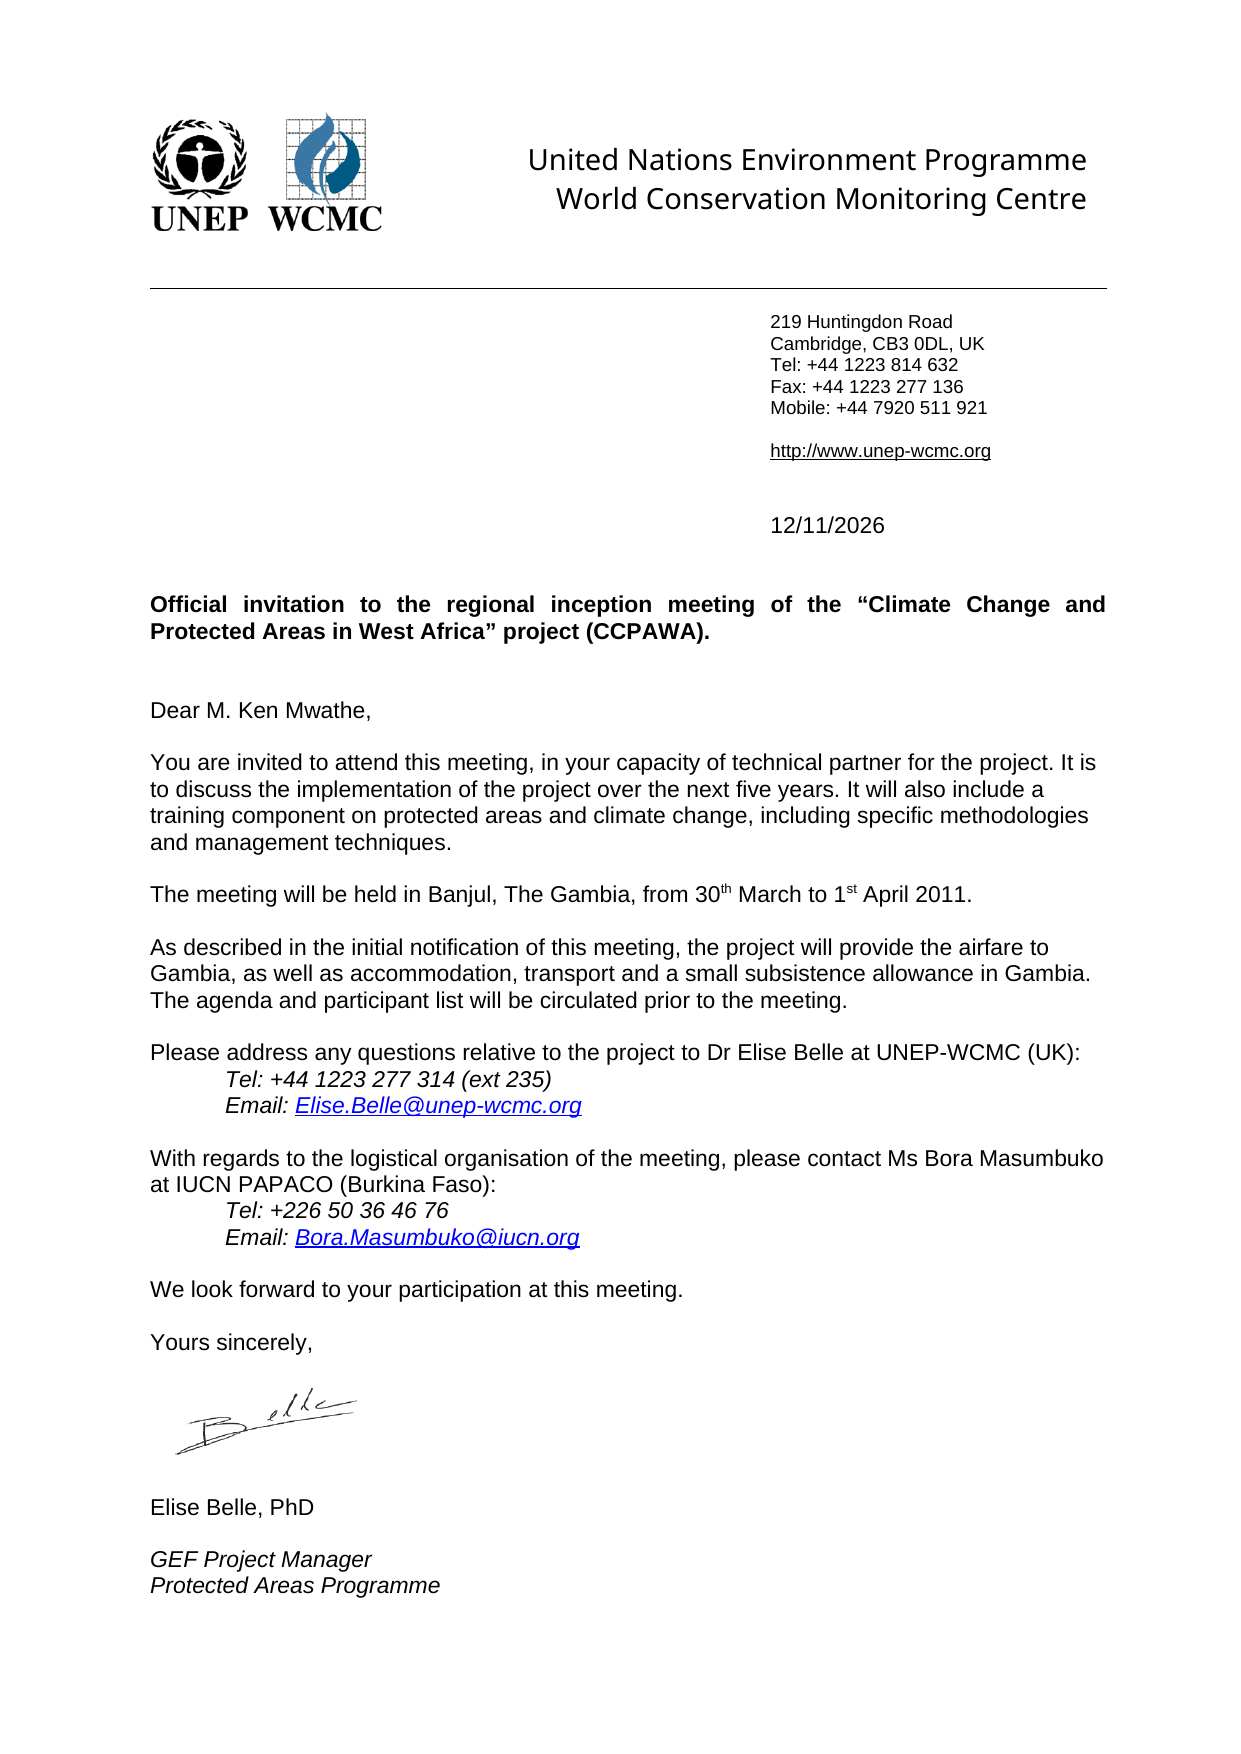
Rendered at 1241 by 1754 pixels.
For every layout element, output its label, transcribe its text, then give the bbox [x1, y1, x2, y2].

text Tel: +44 1223 277 314 (ext 235) [225, 1066, 1107, 1092]
picture [150, 112, 382, 231]
text Yours sincerely, [150, 1329, 1107, 1356]
text Dear M. Ken Mwathe, [150, 697, 1107, 723]
text You are invited to attend this meeting, in your capacity of technical partner for the project. It is to discuss the implementation of the project over the next five years. It will also include a training component on protected areas and climate change, including specific methodologies and management techniques. [150, 749, 1107, 855]
text Please address any questions relative to the project to Dr Elise Belle at UNEP-WCMC (UK): [150, 1039, 1107, 1066]
text Email: Elise.Belle@unep-wcmc.org [225, 1092, 1107, 1118]
text Official invitation to the regional inception meeting of the “Climate Change and Protected Areas in West Africa” project (CCPAWA). [150, 591, 1107, 644]
text Email: Bora.Masumbuko@iucn.org [225, 1224, 1107, 1250]
text GEF Project Manager [150, 1546, 1107, 1572]
text Tel: +226 50 36 46 76 [225, 1197, 1107, 1224]
text 16/03/2011 [770, 512, 1107, 538]
text Protected Areas Programme [150, 1572, 1107, 1599]
text The meeting will be held in Banjul, The Gambia, from 30th March to 1st April 2011. [150, 881, 1107, 907]
text Elise Belle, PhD [150, 1493, 1107, 1520]
text We look forward to your participation at this meeting. [150, 1276, 1107, 1303]
text 219 Huntingdon Road Cambridge, CB3 0DL, UK Tel: +44 1223 814 632 [770, 311, 1107, 376]
text As described in the initial notification of this meeting, the project will provide the airfare to Gambia, as well as accommodation, transport and a small subsistence allowance in Gambia. The agenda and participant list will be circulated prior to the meeting. [150, 934, 1107, 1013]
text With regards to the logistical organisation of the meeting, please contact Ms Bora Masumbuko at IUCN PAPACO (Burkina Faso): [150, 1145, 1107, 1197]
text Fax: +44 1223 277 136 Mobile: +44 7920 511 921 http://www.unep-wcmc.org [770, 376, 1107, 462]
